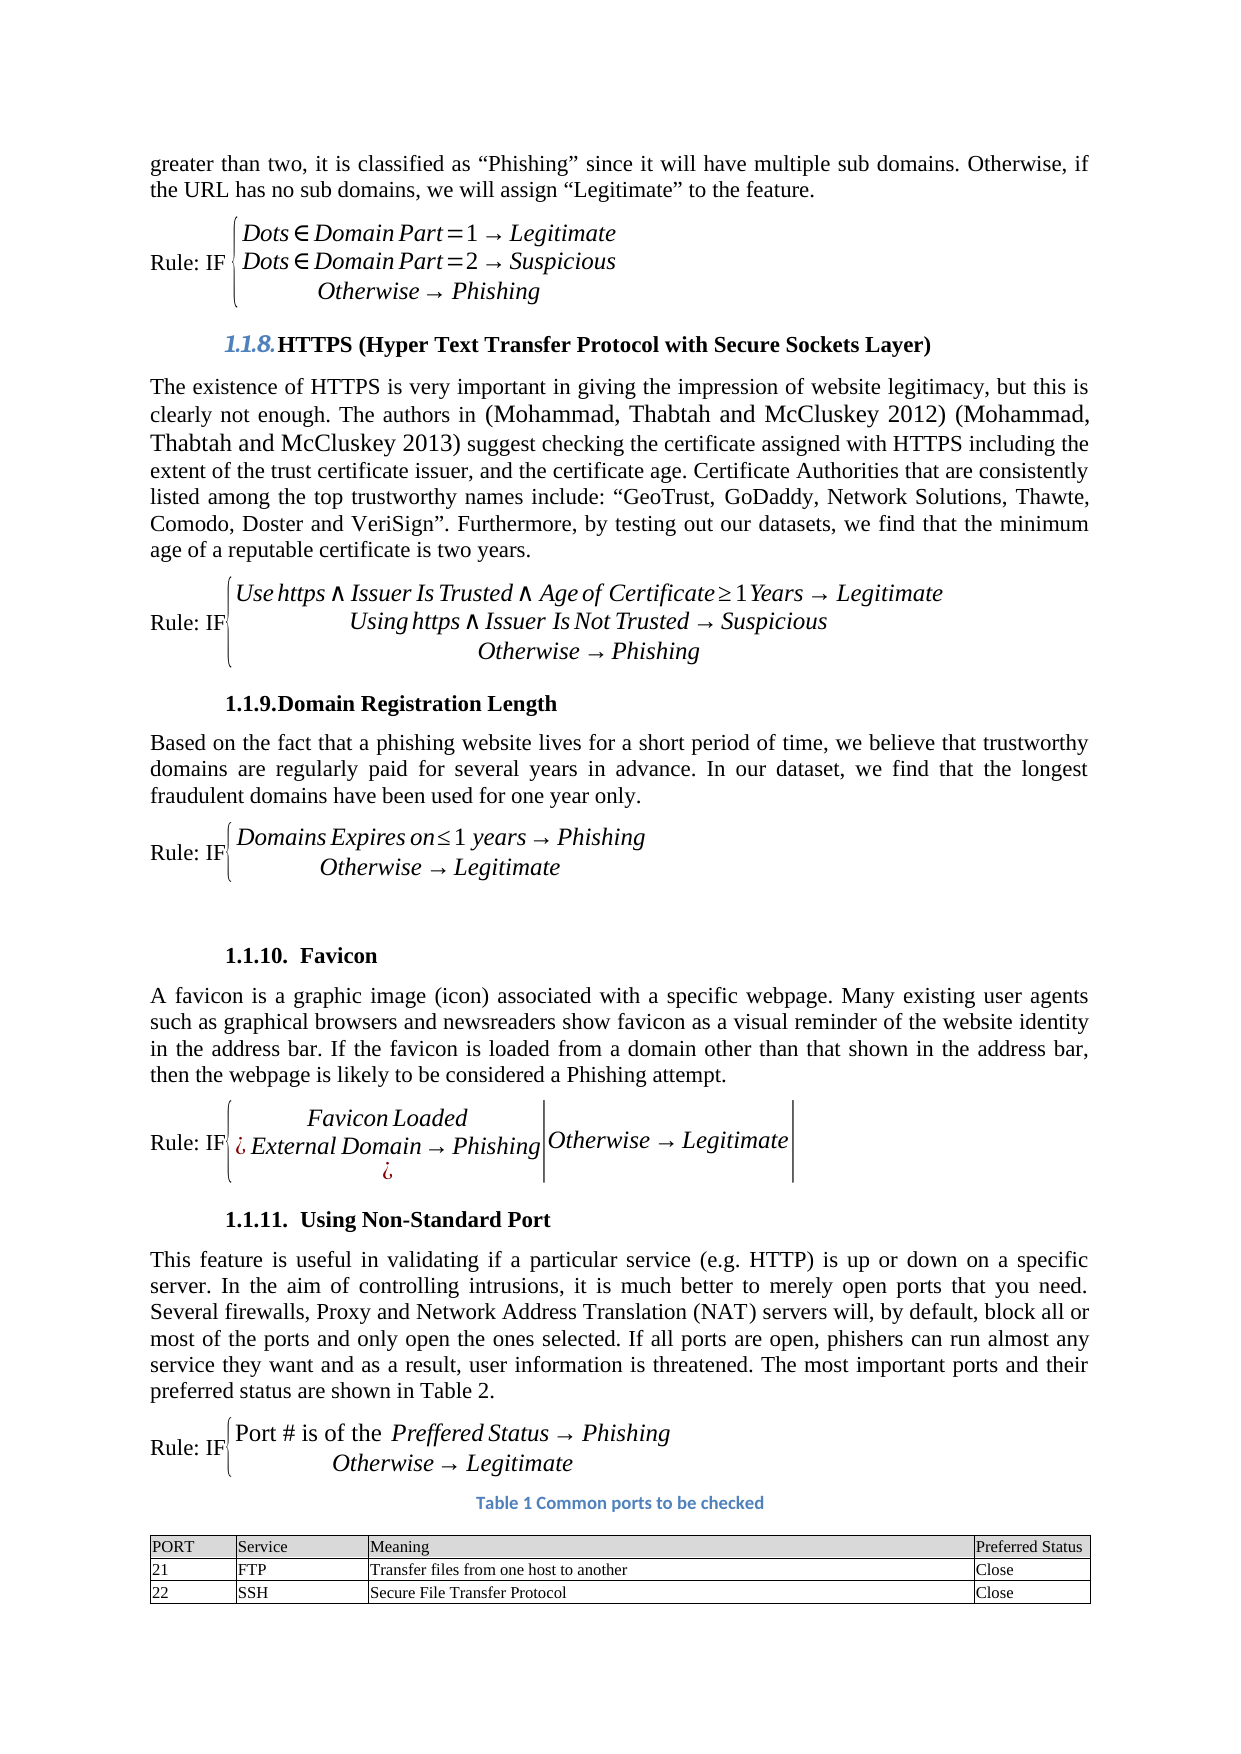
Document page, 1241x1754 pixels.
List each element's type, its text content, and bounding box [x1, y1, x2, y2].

table_header PORT [151, 1536, 236, 1557]
table_cell FTP [237, 1559, 368, 1580]
table_cell 22 [151, 1581, 236, 1603]
text Based on the fact that a phishing website lives for a short period of time, we believe that trustworthy domains are regularly paid for several years in advance. In our dataset, we find that the longest fraudulent domains have been used for one year only. [150, 729, 1090, 808]
table_cell Secure File Transfer Protocol [369, 1581, 974, 1603]
text Rule: IF [150, 1100, 1090, 1185]
table_cell Close [975, 1581, 1090, 1603]
text Table 1 Common ports to be checked [150, 1491, 1090, 1514]
subtitle Domain Registration Length [225, 690, 1090, 716]
text Rule: IF [150, 215, 1090, 309]
text Rule: IF [150, 1416, 1090, 1478]
table_header Preferred Status [975, 1536, 1090, 1557]
text The existence of HTTPS is very important in giving the impression of website legitimacy, but this is clearly not enough. The authors in suggest checking the certificate assigned with HTTPS including the extent of the trust certificate issuer, and the certificate age. Certificate Authorities that are consistently listed among the top trustworthy names include: “GeoTrust, GoDaddy, Network Solutions, Thawte, Comodo, Doster and VeriSign”. Furthermore, by testing out our datasets, we find that the minimum age of a reputable certificate is two years. [150, 373, 1090, 562]
text Rule: IF [150, 821, 1090, 883]
table_header Meaning [369, 1536, 974, 1557]
text A favicon is a graphic image (icon) associated with a specific webpage. Many existing user agents such as graphical browsers and newsreaders show favicon as a visual reminder of the website identity in the address bar. If the favicon is loaded from a domain other than that shown in the address bar, then the webpage is likely to be considered a Phishing attempt. [150, 982, 1090, 1087]
table_cell SSH [237, 1581, 368, 1603]
table_cell 21 [151, 1559, 236, 1580]
subtitle HTTPS (Hyper Text Transfer Protocol with Secure Sockets Layer) [225, 330, 1090, 359]
subtitle Using Non-Standard Port [225, 1206, 1090, 1232]
table_cell Close [975, 1559, 1090, 1580]
table_cell Transfer files from one host to another [369, 1559, 974, 1580]
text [150, 150, 1090, 203]
text Rule: IF [150, 575, 1090, 669]
table_header Service [237, 1536, 368, 1557]
text This feature is useful in validating if a particular service (e.g. HTTP) is up or down on a specific server. In the aim of controlling intrusions, it is much better to merely open ports that you need. Several firewalls, Proxy and Network Address Translation (NAT) servers will, by default, block all or most of the ports and only open the ones selected. If all ports are open, phishers can run almost any service they want and as a result, user information is threatened. The most important ports and their preferred status are shown in Table 2. [150, 1246, 1090, 1404]
subtitle Favicon [225, 943, 1090, 969]
